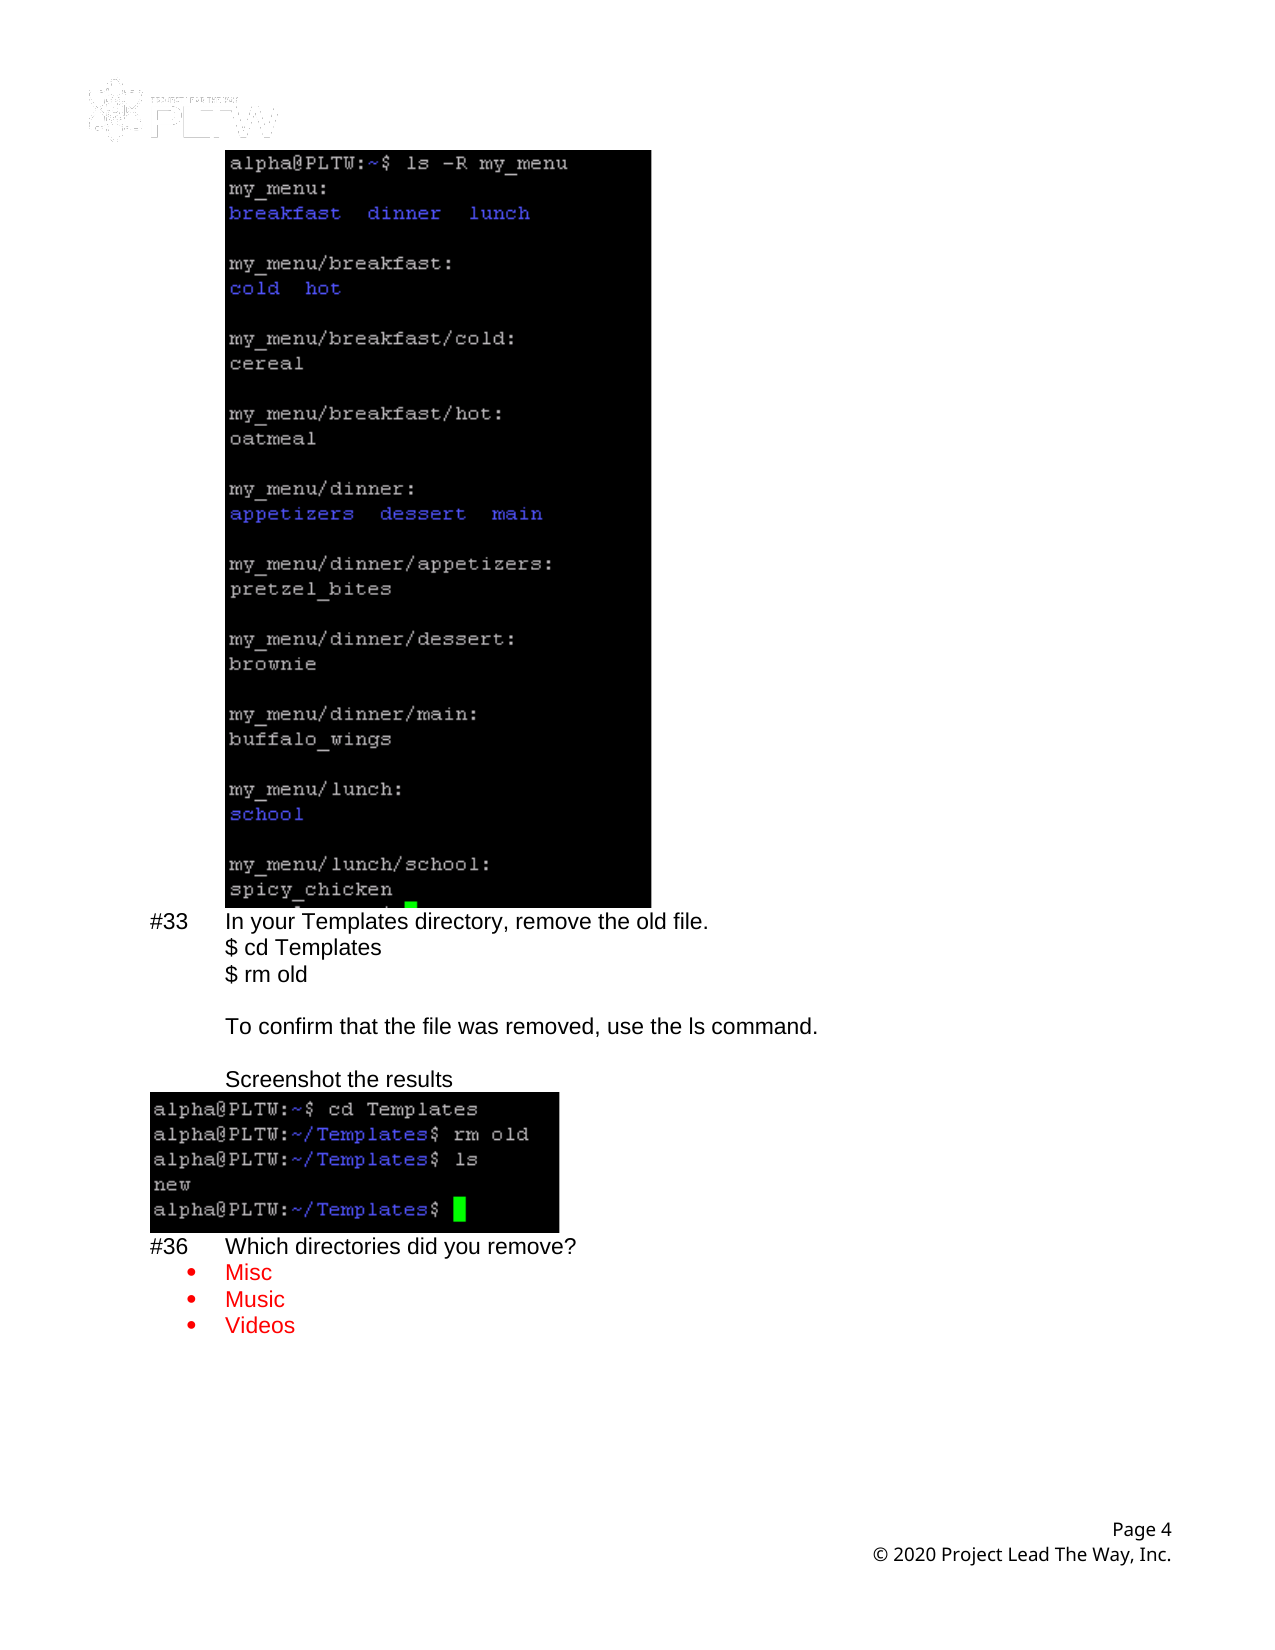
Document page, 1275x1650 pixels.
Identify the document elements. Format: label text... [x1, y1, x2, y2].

text To confirm that the file was removed, use the ls command. [150, 1013, 1125, 1039]
text $ cd Templates [150, 934, 1125, 961]
list Videos [187, 1312, 1125, 1338]
text #36 Which directories did you remove? [150, 1233, 1125, 1259]
picture [225, 150, 652, 908]
text Screenshot the results [150, 1066, 1125, 1092]
list Misc [187, 1259, 1125, 1286]
text #33 In your Templates directory, remove the old file. [150, 908, 1125, 934]
picture [87, 77, 279, 142]
text $ rm old [150, 961, 1125, 987]
list Music [187, 1286, 1125, 1312]
picture [150, 1092, 560, 1233]
